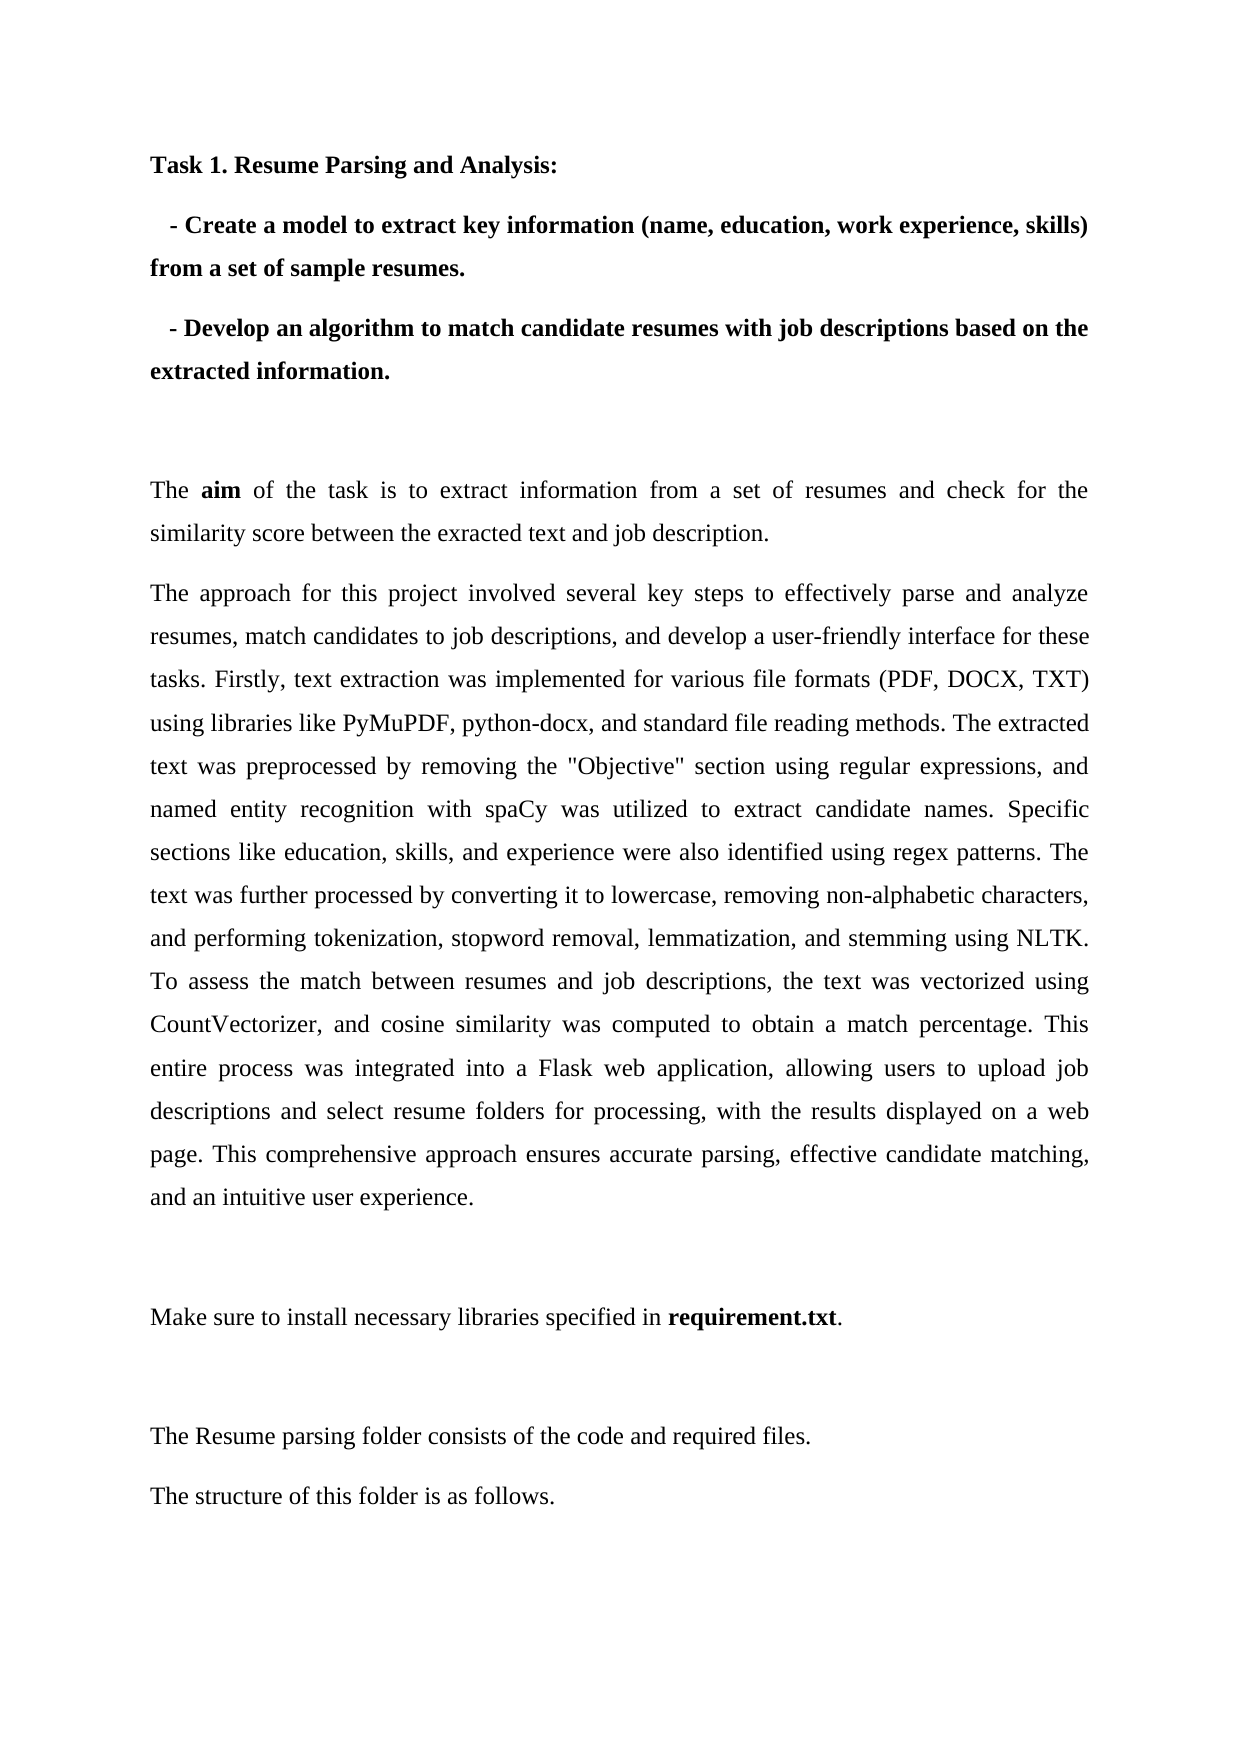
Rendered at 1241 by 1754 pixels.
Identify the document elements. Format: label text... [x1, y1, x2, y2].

text Make sure to install necessary libraries specified in requirement.txt. [150, 1302, 1090, 1330]
text The approach for this project involved several key steps to effectively parse and analyze resumes, match candidates to job descriptions, and develop a user-friendly interface for these tasks. Firstly, text extraction was implemented for various file formats (PDF, DOCX, TXT) using libraries like PyMuPDF, python-docx, and standard file reading methods. The extracted text was preprocessed by removing the "Objective" section using regular expressions, and named entity recognition with spaCy was utilized to extract candidate names. Specific sections like education, skills, and experience were also identified using regex patterns. The text was further processed by converting it to lowercase, removing non-alphabetic characters, and performing tokenization, stopword removal, lemmatization, and stemming using NLTK. To assess the match between resumes and job descriptions, the text was vectorized using CountVectorizer, and cosine similarity was computed to obtain a match percentage. This entire process was integrated into a Flask web application, allowing users to upload job descriptions and select resume folders for processing, with the results displayed on a web page. This comprehensive approach ensures accurate parsing, effective candidate matching, and an intuitive user experience. [150, 578, 1090, 1211]
text - Develop an algorithm to match candidate resumes with job descriptions based on the extracted information. [150, 313, 1090, 384]
text The aim of the task is to extract information from a set of resumes and check for the similarity score between the exracted text and job description. [150, 475, 1090, 547]
text The Resume parsing folder consists of the code and required files. [150, 1421, 1090, 1450]
text Task 1. Resume Parsing and Analysis: [150, 150, 1090, 179]
text - Create a model to extract key information (name, education, work experience, skills) from a set of sample resumes. [150, 210, 1090, 282]
text The structure of this folder is as follows. [150, 1481, 1090, 1510]
